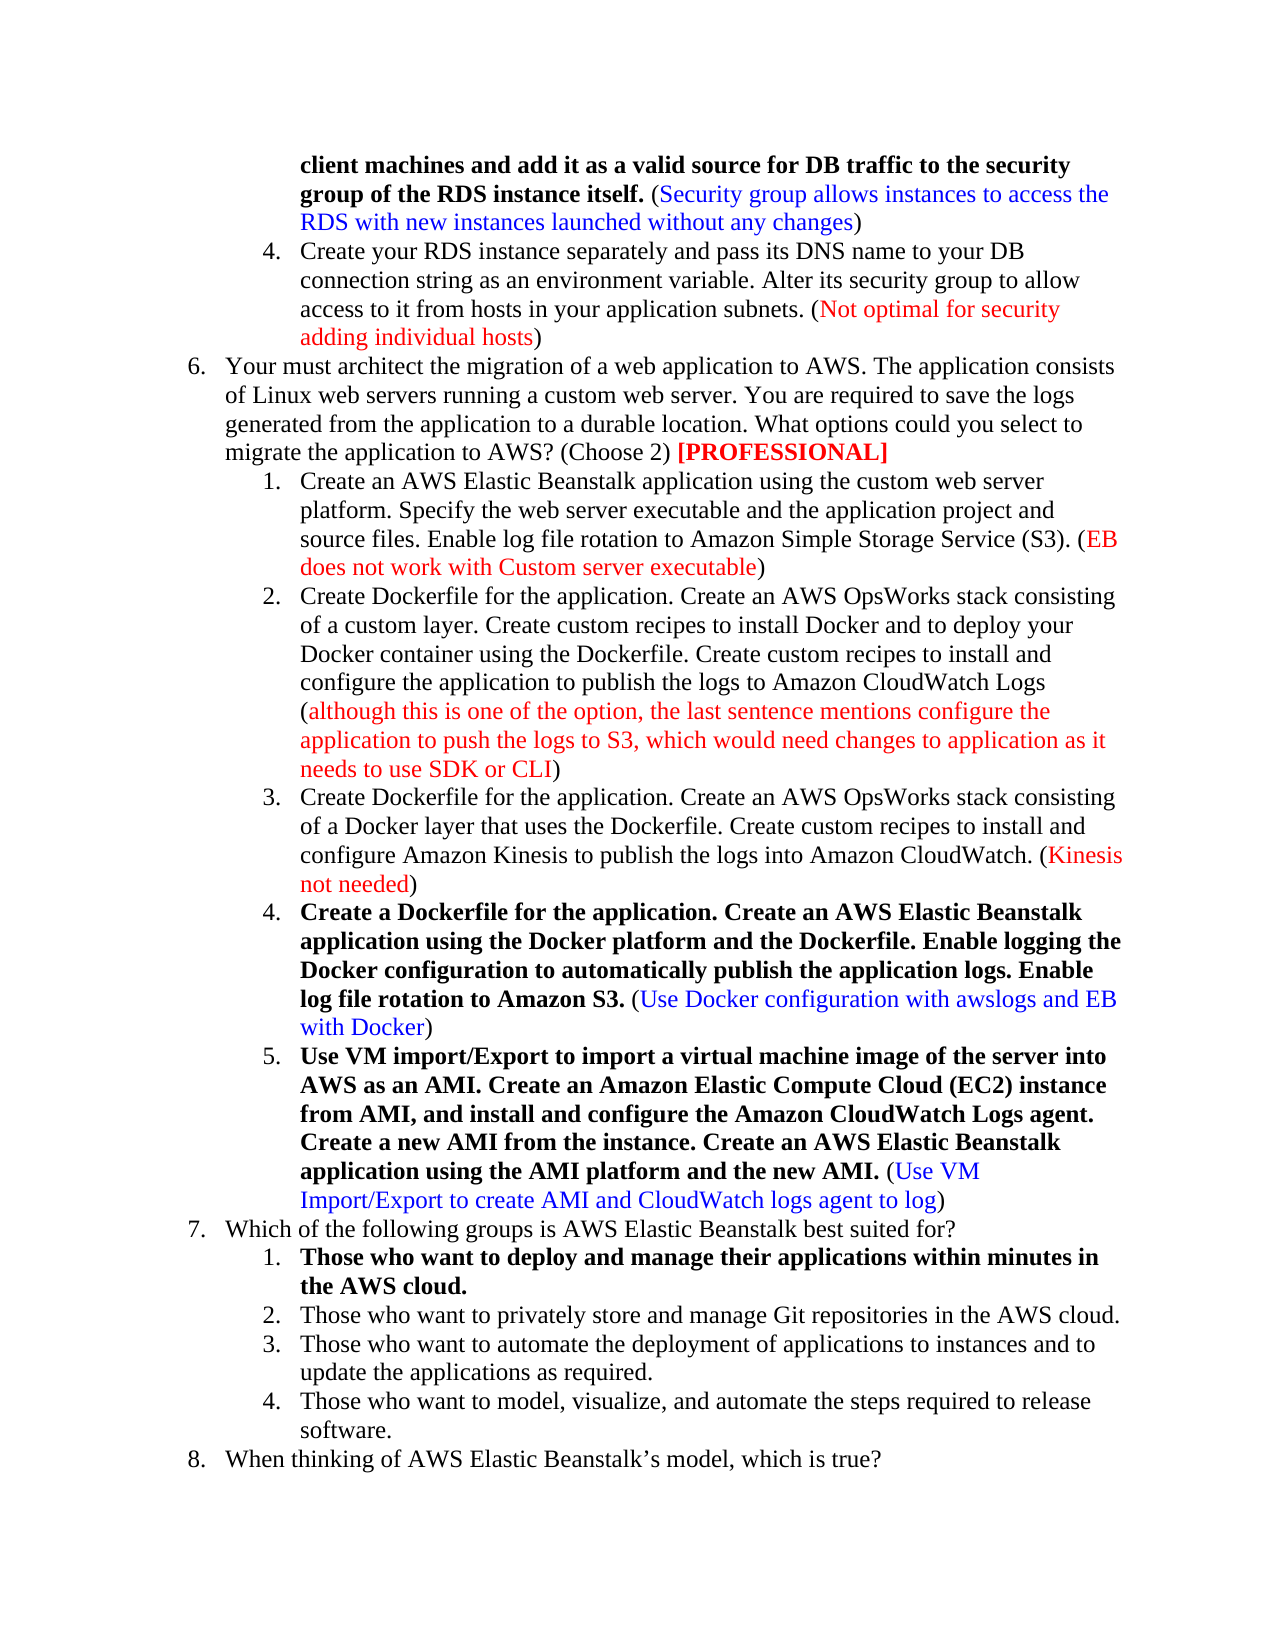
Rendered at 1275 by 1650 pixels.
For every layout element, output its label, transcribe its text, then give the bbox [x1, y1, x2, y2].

list Create an AWS Elastic Beanstalk application using the custom web server platform. Specify the web server executable and the application project and source files. Enable log file rotation to Amazon Simple Storage Service (S3). (EB does not work with Custom server executable) [262, 466, 1125, 581]
list Create a Dockerfile for the application. Create an AWS Elastic Beanstalk application using the Docker platform and the Dockerfile. Enable logging the Docker configuration to automatically publish the application logs. Enable log file rotation to Amazon S3. (Use Docker configuration with awslogs and EB with Docker) [262, 897, 1125, 1041]
list Those who want to privately store and manage Git repositories in the AWS cloud. [262, 1300, 1125, 1329]
list Those who want to automate the deployment of applications to instances and to update the applications as required. [262, 1329, 1125, 1386]
list Your must architect the migration of a web application to AWS. The application consists of Linux web servers running a custom web server. You are required to save the logs generated from the application to a durable location. What options could you select to migrate the application to AWS? (Choose 2) [PROFESSIONAL] [187, 351, 1125, 466]
list Those who want to model, visualize, and automate the steps required to release software. [262, 1386, 1125, 1444]
list Use VM import/Export to import a virtual machine image of the server into AWS as an AMI. Create an Amazon Elastic Compute Cloud (EC2) instance from AMI, and install and configure the Amazon CloudWatch Logs agent. Create a new AMI from the instance. Create an AWS Elastic Beanstalk application using the AMI platform and the new AMI. (Use VM Import/Export to create AMI and CloudWatch logs agent to log) [262, 1041, 1125, 1214]
list Those who want to deploy and manage their applications within minutes in the AWS cloud. [262, 1242, 1125, 1300]
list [262, 150, 1125, 236]
list Create Dockerfile for the application. Create an AWS OpsWorks stack consisting of a custom layer. Create custom recipes to install Docker and to deploy your Docker container using the Dockerfile. Create custom recipes to install and configure the application to publish the logs to Amazon CloudWatch Logs (although this is one of the option, the last sentence mentions configure the application to push the logs to S3, which would need changes to application as it needs to use SDK or CLI) [262, 581, 1125, 782]
list Create your RDS instance separately and pass its DNS name to your DB connection string as an environment variable. Alter its security group to allow access to it from hosts in your application subnets. (Not optimal for security adding individual hosts) [262, 236, 1125, 351]
list Create Dockerfile for the application. Create an AWS OpsWorks stack consisting of a Docker layer that uses the Dockerfile. Create custom recipes to install and configure Amazon Kinesis to publish the logs into Amazon CloudWatch. (Kinesis not needed) [262, 782, 1125, 897]
list When thinking of AWS Elastic Beanstalk’s model, which is true? [187, 1444, 1125, 1472]
list Which of the following groups is AWS Elastic Beanstalk best suited for? [187, 1214, 1125, 1242]
